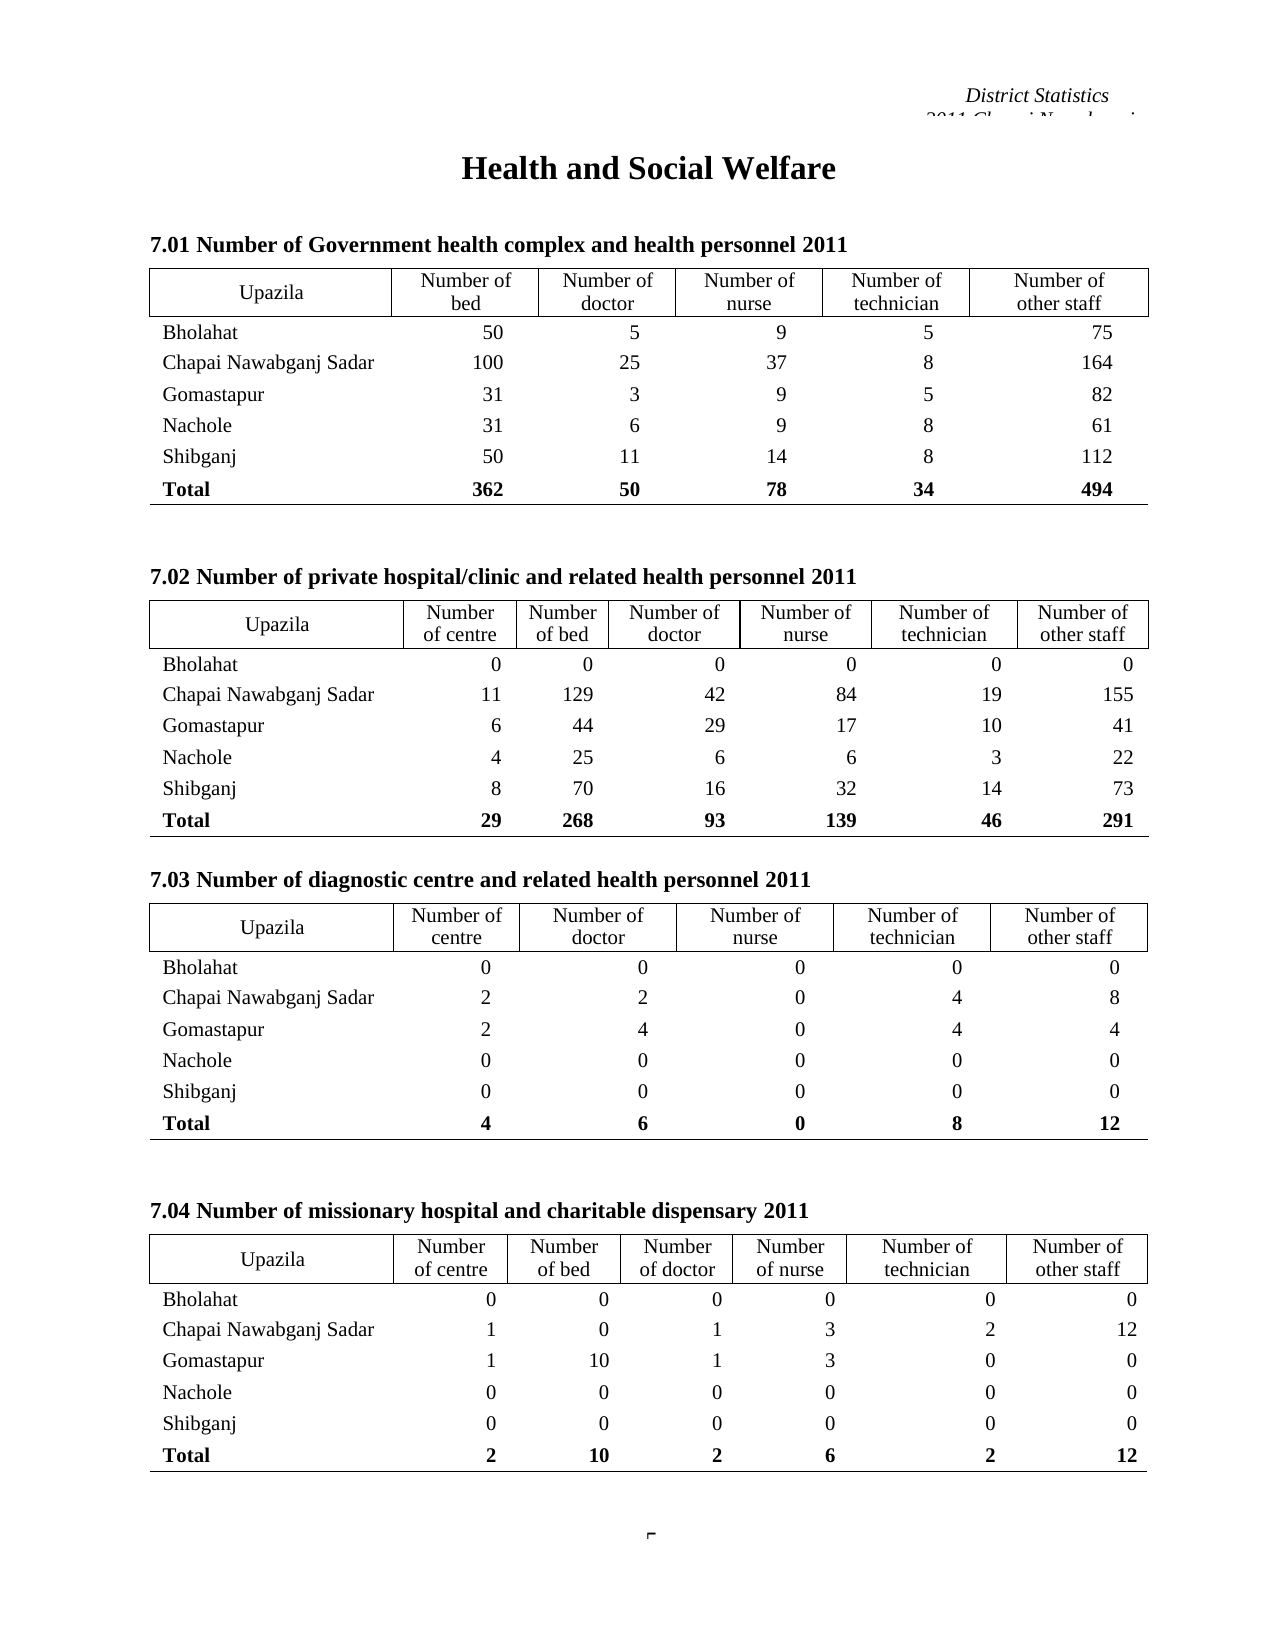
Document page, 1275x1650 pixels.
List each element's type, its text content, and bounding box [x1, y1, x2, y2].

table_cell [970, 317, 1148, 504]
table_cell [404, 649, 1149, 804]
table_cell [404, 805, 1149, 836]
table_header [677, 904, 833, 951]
list Number of diagnostic centre and related health personnel 2011 [150, 866, 1183, 892]
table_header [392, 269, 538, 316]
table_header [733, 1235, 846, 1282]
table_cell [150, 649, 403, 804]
list Number of Government health complex and health personnel 2011 [150, 231, 1183, 258]
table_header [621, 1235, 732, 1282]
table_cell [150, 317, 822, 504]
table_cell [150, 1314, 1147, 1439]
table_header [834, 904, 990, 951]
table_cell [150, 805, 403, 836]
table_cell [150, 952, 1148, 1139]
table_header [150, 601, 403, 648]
list Number of missionary hospital and charitable dispensary 2011 [150, 1197, 1183, 1224]
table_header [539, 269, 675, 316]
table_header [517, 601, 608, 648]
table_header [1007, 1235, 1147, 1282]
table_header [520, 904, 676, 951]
subtitle Health and Social Welfare [198, 148, 1100, 187]
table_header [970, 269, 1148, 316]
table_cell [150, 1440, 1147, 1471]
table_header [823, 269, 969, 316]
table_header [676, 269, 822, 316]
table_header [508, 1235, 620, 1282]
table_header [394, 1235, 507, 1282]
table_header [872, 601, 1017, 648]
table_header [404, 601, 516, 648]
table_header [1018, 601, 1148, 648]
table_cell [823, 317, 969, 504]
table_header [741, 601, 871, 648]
list Number of private hospital/clinic and related health personnel 2011 [150, 563, 1183, 589]
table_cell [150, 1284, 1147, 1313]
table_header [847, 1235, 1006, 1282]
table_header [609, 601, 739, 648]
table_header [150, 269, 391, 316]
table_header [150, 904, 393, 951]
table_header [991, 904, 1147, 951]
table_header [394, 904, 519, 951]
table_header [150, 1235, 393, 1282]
